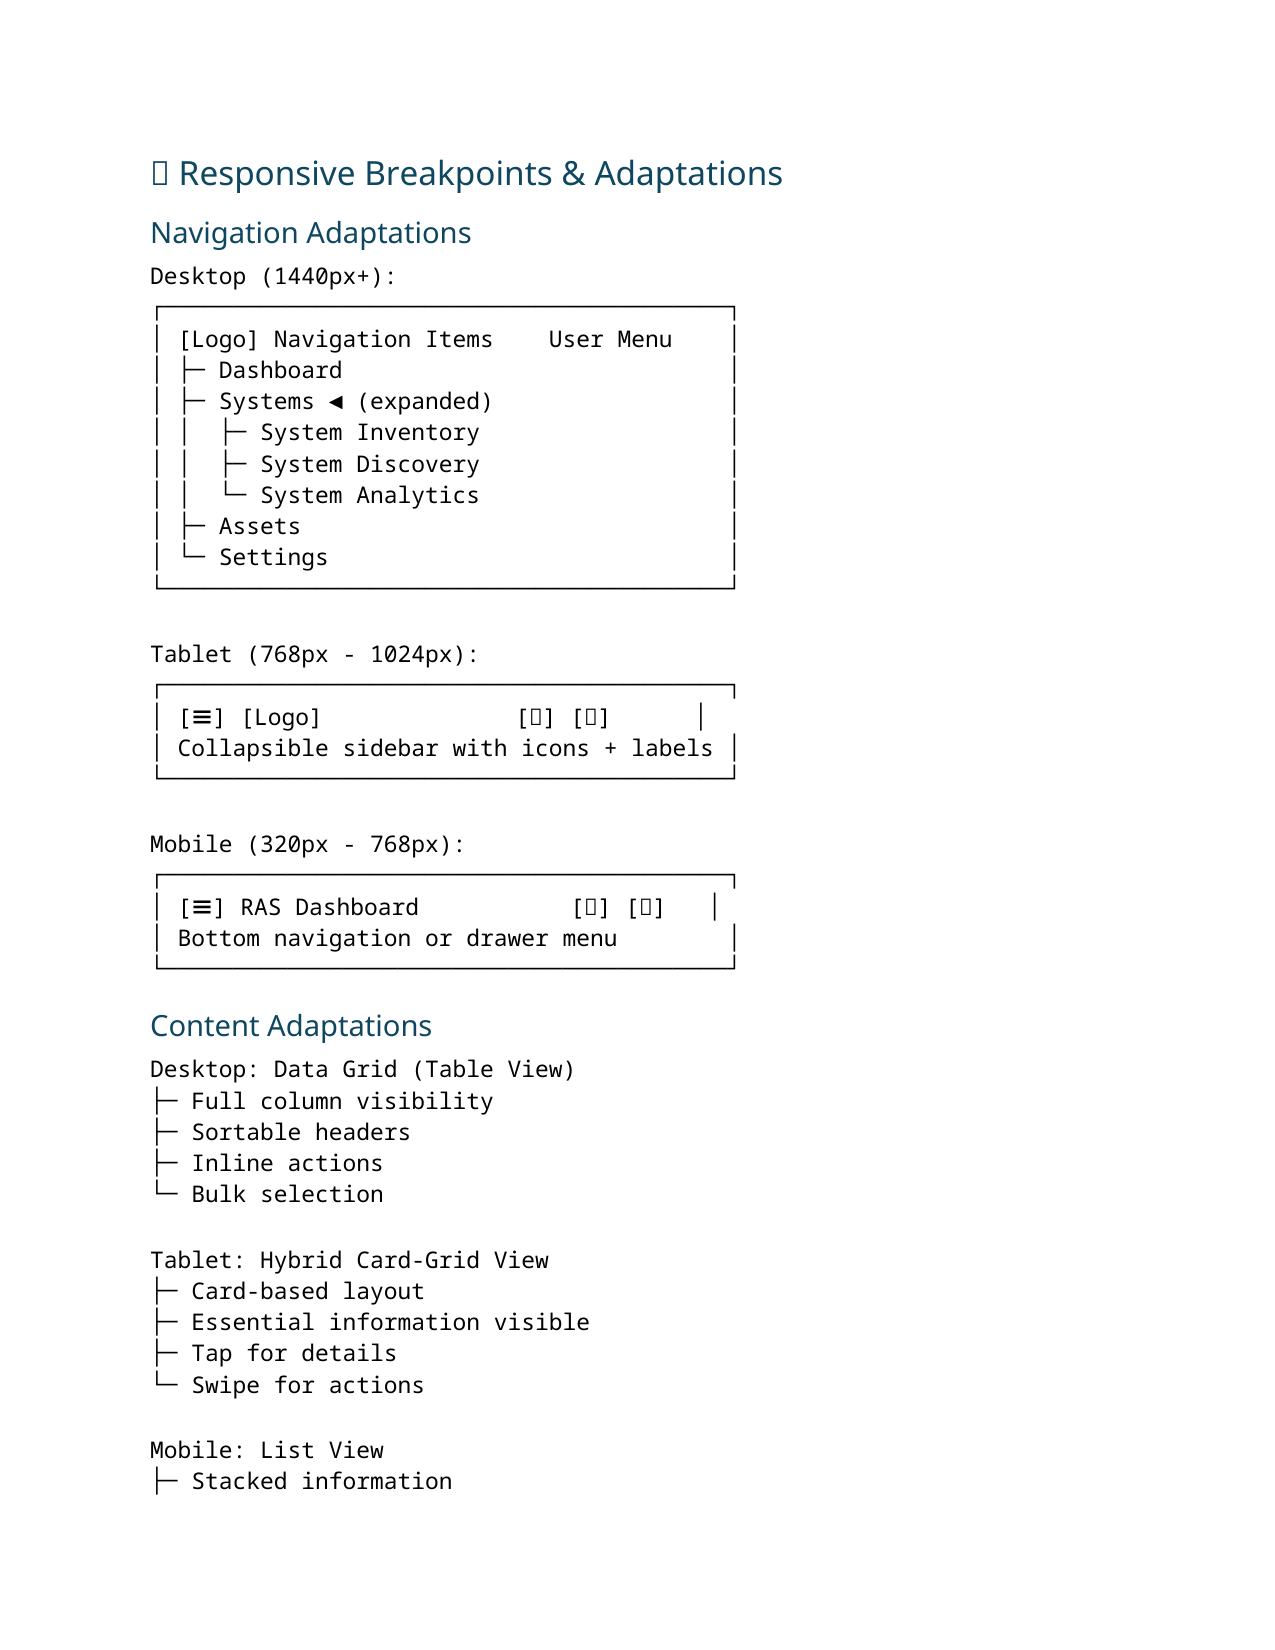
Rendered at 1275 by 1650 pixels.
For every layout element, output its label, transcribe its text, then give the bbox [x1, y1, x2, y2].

subtitle Navigation Adaptations [150, 212, 1125, 252]
text Desktop (1440px+): ┌─────────────────────────────────────────┐ │ [Logo] Navigation Items User Menu │ │ ├─ Dashboard │ │ ├─ Systems ◄ (expanded) │ │ │ ├─ System Inventory │ │ │ ├─ System Discovery │ │ │ └─ System Analytics │ │ ├─ Assets │ │ └─ Settings │ └─────────────────────────────────────────┘ Tablet (768px - 1024px): ┌─────────────────────────────────────────┐ │ [☰] [Logo] [🔔] [👤] │ │ Collapsible sidebar with icons + labels │ └─────────────────────────────────────────┘ Mobile (320px - 768px): ┌─────────────────────────────────────────┐ │ [☰] RAS Dashboard [🔔] [👤] │ │ Bottom navigation or drawer menu │ └─────────────────────────────────────────┘ [150, 260, 1125, 984]
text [150, 1053, 1125, 1496]
subtitle Content Adaptations [150, 1005, 1125, 1045]
subtitle 📱 Responsive Breakpoints & Adaptations [150, 150, 1125, 195]
